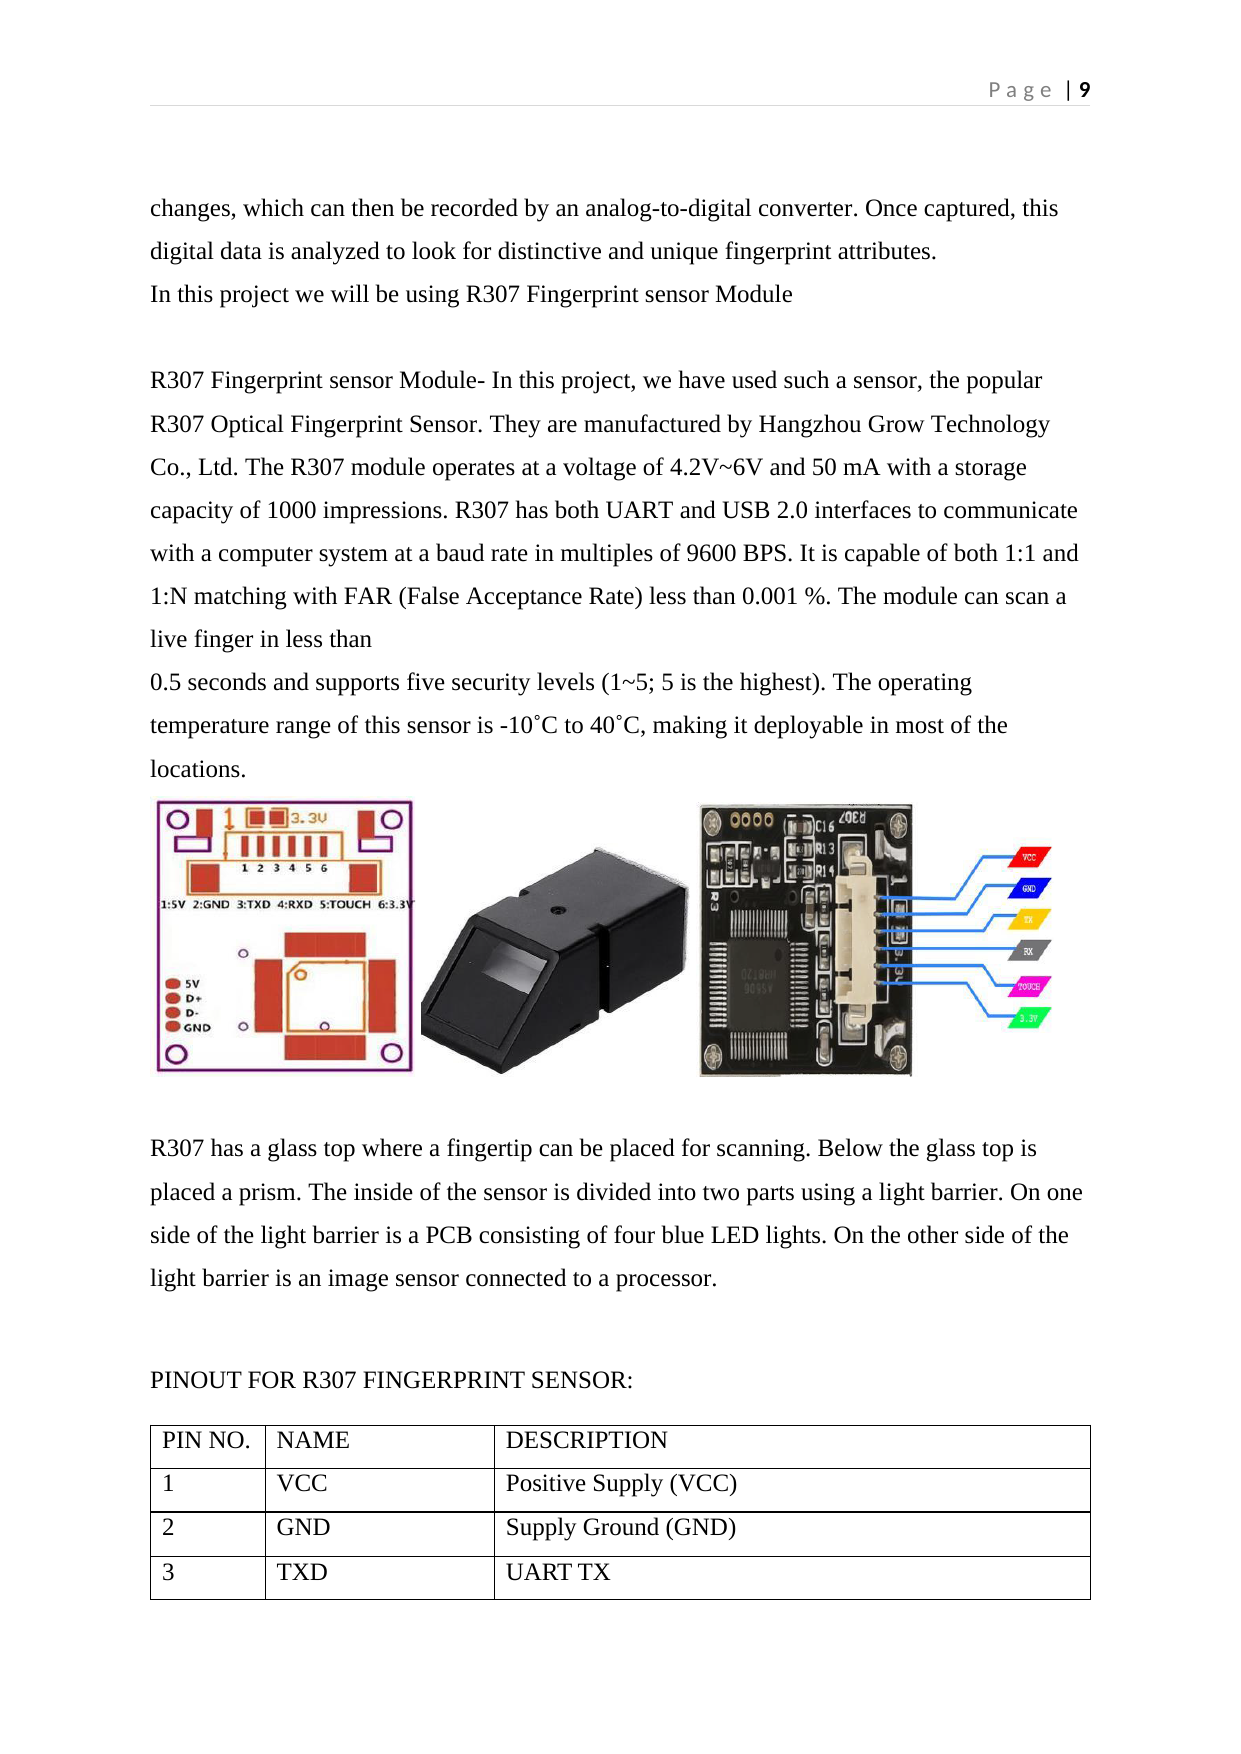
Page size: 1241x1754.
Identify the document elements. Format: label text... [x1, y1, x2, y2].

table_header DESCRIPTION [495, 1426, 1090, 1467]
table_cell Supply Ground (GND) [495, 1513, 1090, 1556]
table_cell TXD [266, 1557, 494, 1598]
table_header PIN NO. [151, 1426, 265, 1467]
table_cell Positive Supply (VCC) [495, 1469, 1090, 1511]
text 0.5 seconds and supports five security levels (1~5; 5 is the highest). The operating temperature range of this sensor is -10˚C to 40˚C, making it deployable in most of the locations. [150, 667, 1090, 782]
table_cell 3 [151, 1557, 265, 1598]
table_cell GND [266, 1513, 494, 1556]
table_cell 1 [151, 1469, 265, 1511]
table_header NAME [266, 1426, 494, 1467]
text In this project we will be using R307 Fingerprint sensor Module [150, 279, 1090, 308]
text PINOUT FOR R307 FINGERPRINT SENSOR: [150, 1365, 1090, 1393]
table_cell VCC [266, 1469, 494, 1511]
text R307 Fingerprint sensor Module- In this project, we have used such a sensor, the popular R307 Optical Fingerprint Sensor. They are manufactured by Hangzhou Grow Technology Co., Ltd. The R307 module operates at a voltage of 4.2V~6V and 50 mA with a storage capacity of 1000 impressions. R307 has both UART and USB 2.0 interfaces to communicate with a computer system at a baud rate in multiples of 9600 BPS. It is capable of both 1:1 and 1:N matching with FAR (False Acceptance Rate) less than 0.001 %. The module can scan a live finger in less than [150, 366, 1090, 653]
text changes, which can then be recorded by an analog-to-digital converter. Once captured, this digital data is analyzed to look for distinctive and unique fingerprint attributes. [150, 193, 1090, 265]
text R307 has a glass top where a fingertip can be placed for scanning. Below the glass top is placed a prism. The inside of the sensor is divided into two parts using a light barrier. On one side of the light barrier is a PCB consisting of four blue LED lights. On the other side of the light barrier is an image sensor connected to a processor. [150, 1133, 1090, 1292]
table_cell 2 [151, 1513, 265, 1556]
table_cell UART TX [495, 1557, 1090, 1598]
